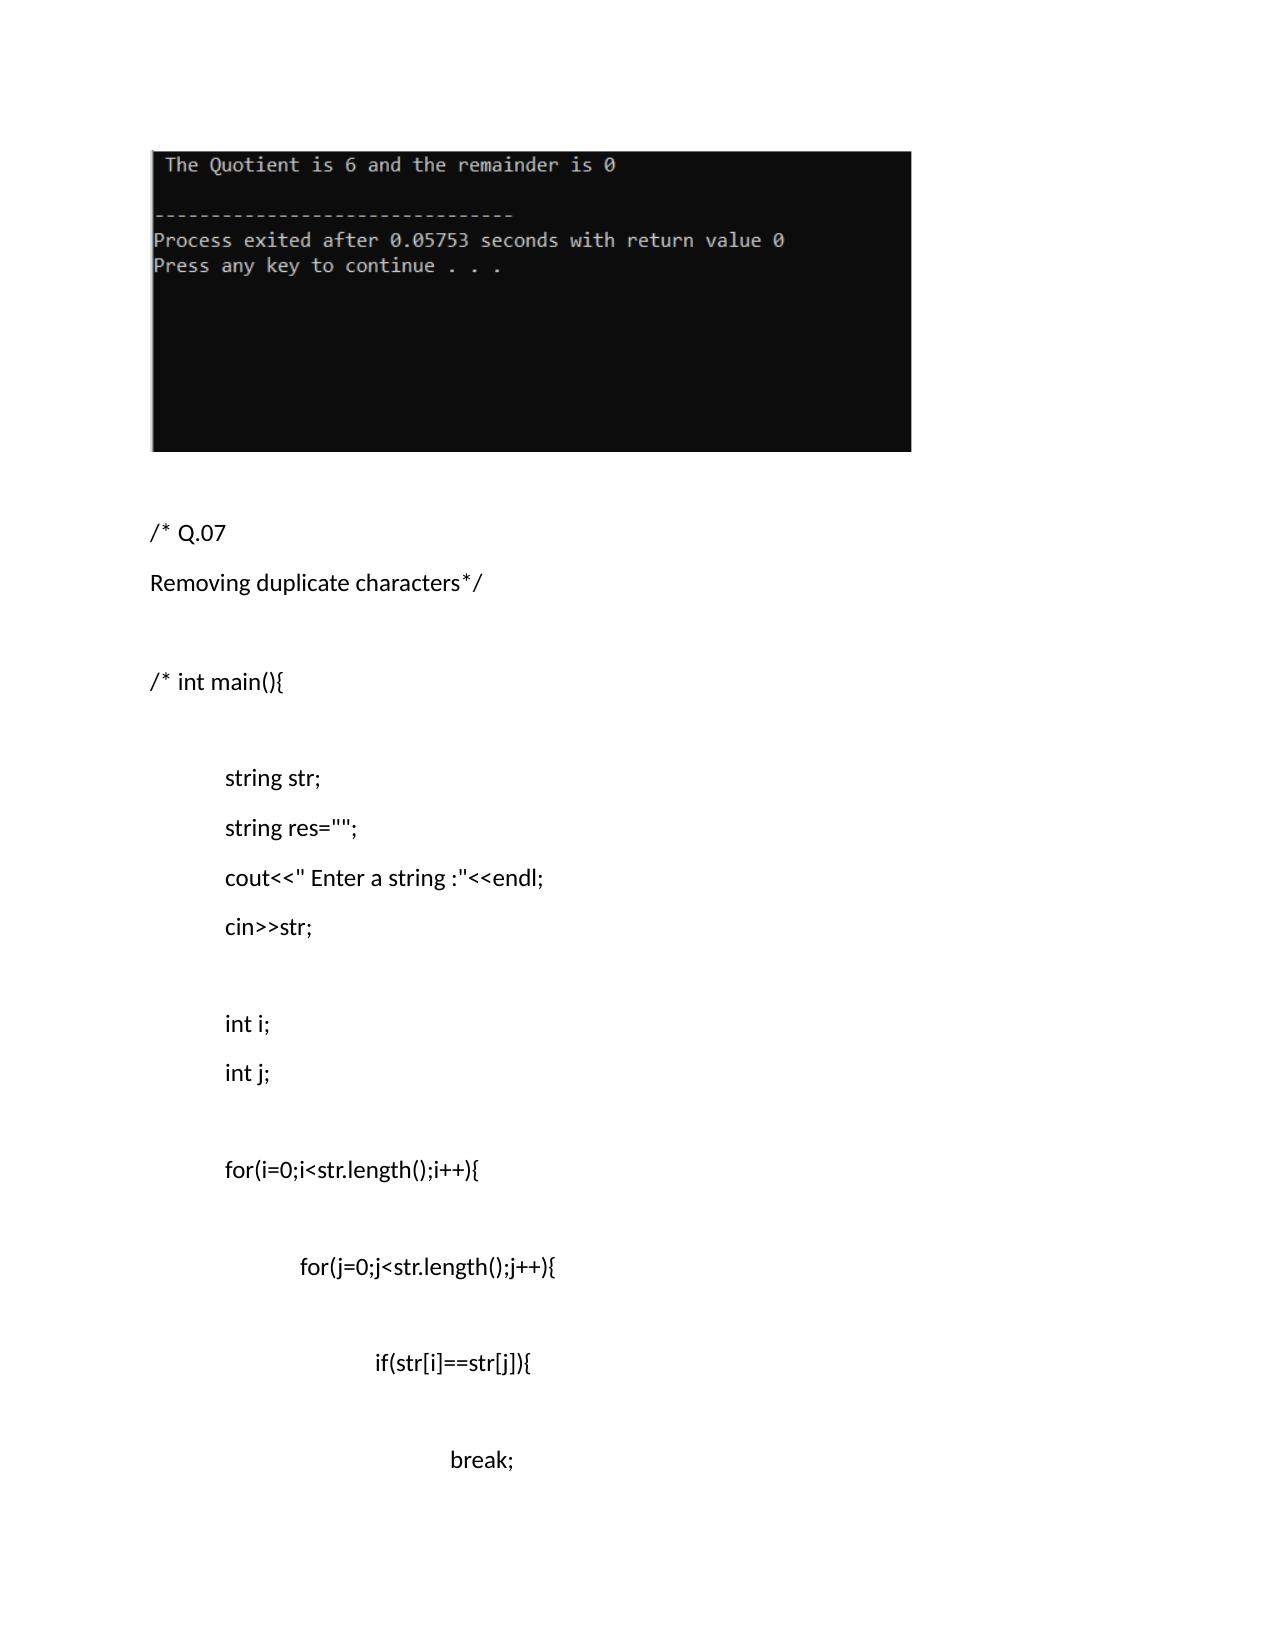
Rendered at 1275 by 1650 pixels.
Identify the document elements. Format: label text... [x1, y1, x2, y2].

picture [150, 150, 912, 452]
text /* int main(){ [150, 666, 1125, 696]
text /* Q.07 [150, 517, 1125, 548]
text int i; [150, 1008, 1125, 1038]
text int j; [150, 1058, 1125, 1088]
text for(j=0;j<str.length();j++){ [150, 1251, 1125, 1281]
text Removing duplicate characters*/ [150, 567, 1125, 597]
text for(i=0;i<str.length();i++){ [150, 1154, 1125, 1185]
text break; [150, 1444, 1125, 1475]
text if(str[i]==str[j]){ [150, 1348, 1125, 1378]
text cin>>str; [150, 911, 1125, 942]
text string str; [150, 763, 1125, 793]
text cout<<" Enter a string :"<<endl; [150, 862, 1125, 892]
text string res=""; [150, 812, 1125, 843]
